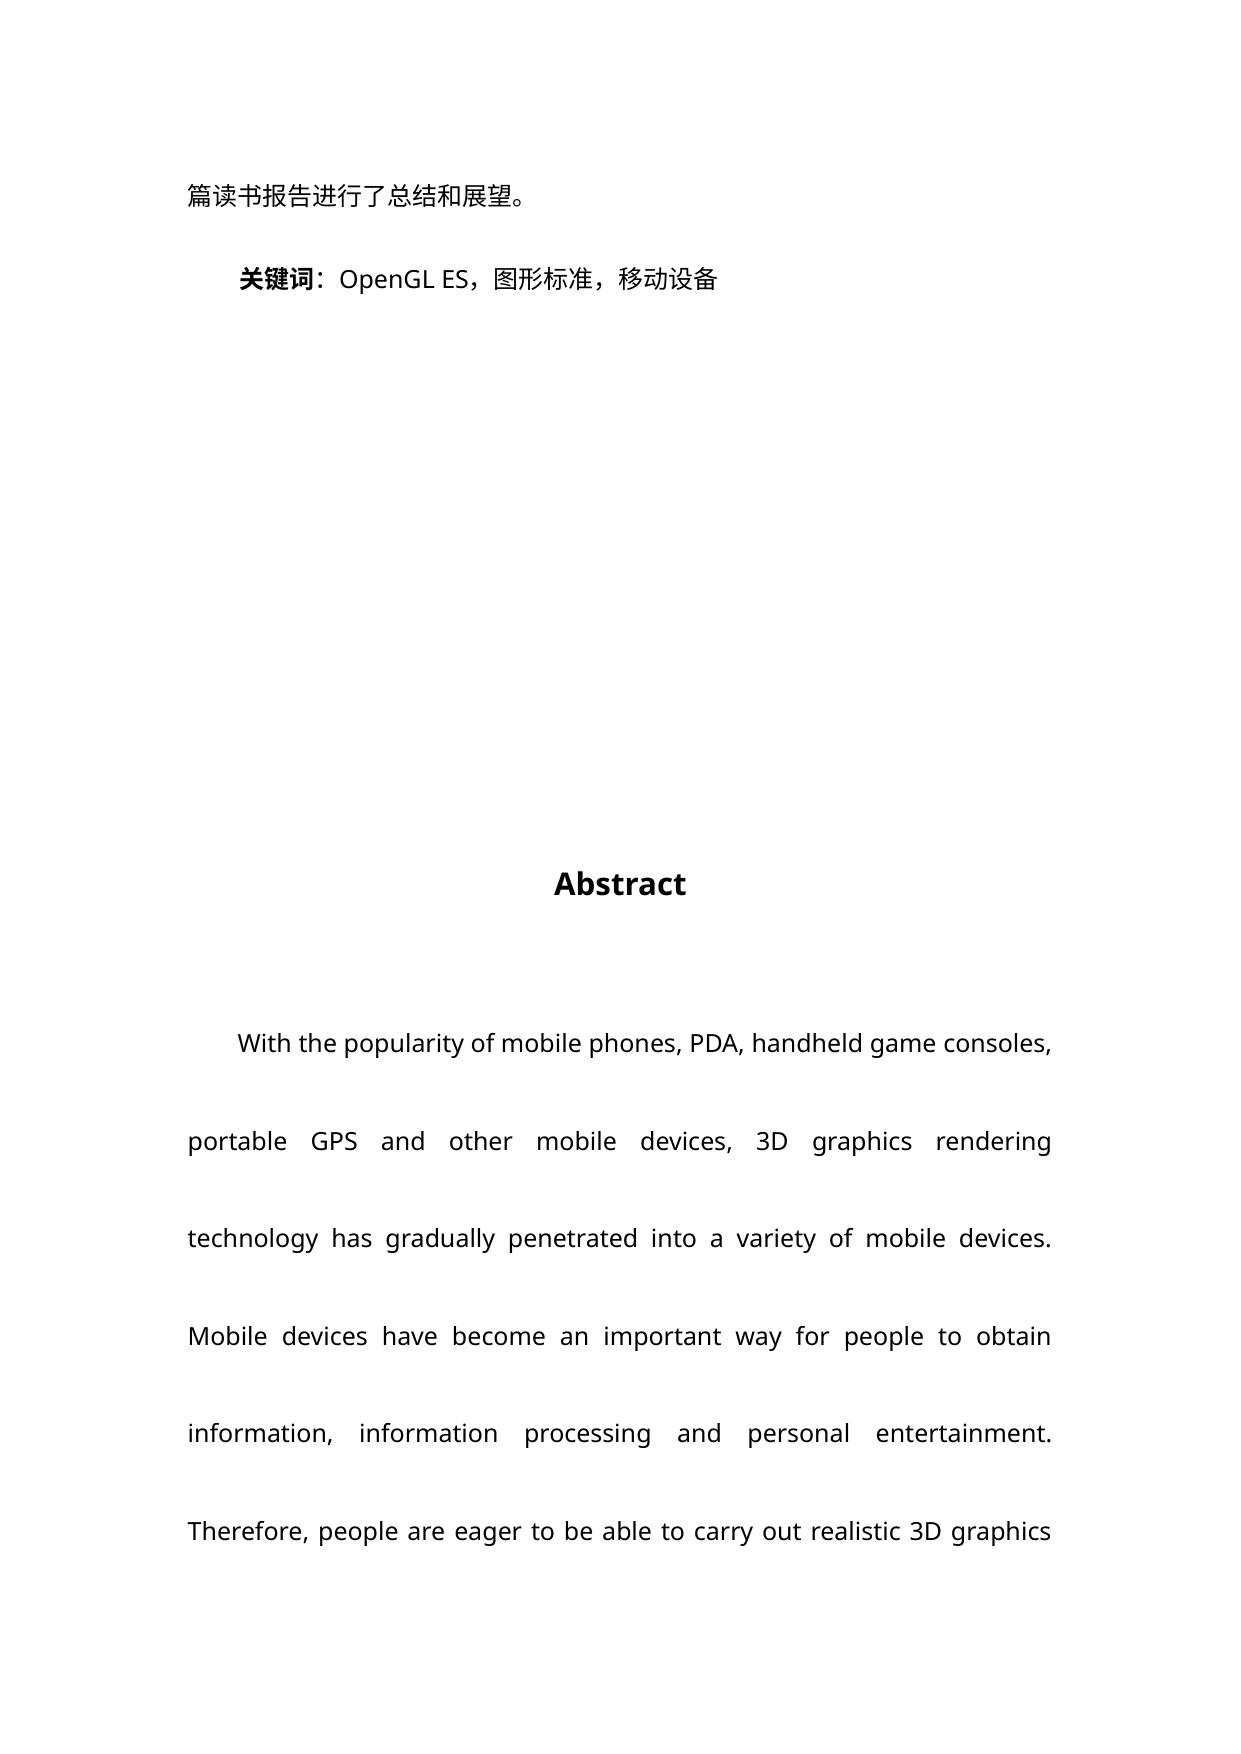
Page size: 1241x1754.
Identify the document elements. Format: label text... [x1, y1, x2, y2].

text 关键词：OpenGL ES，图形标准，移动设备 [187, 245, 1053, 310]
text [187, 162, 1053, 227]
subtitle Abstract [187, 851, 1053, 916]
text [187, 1011, 1053, 1563]
